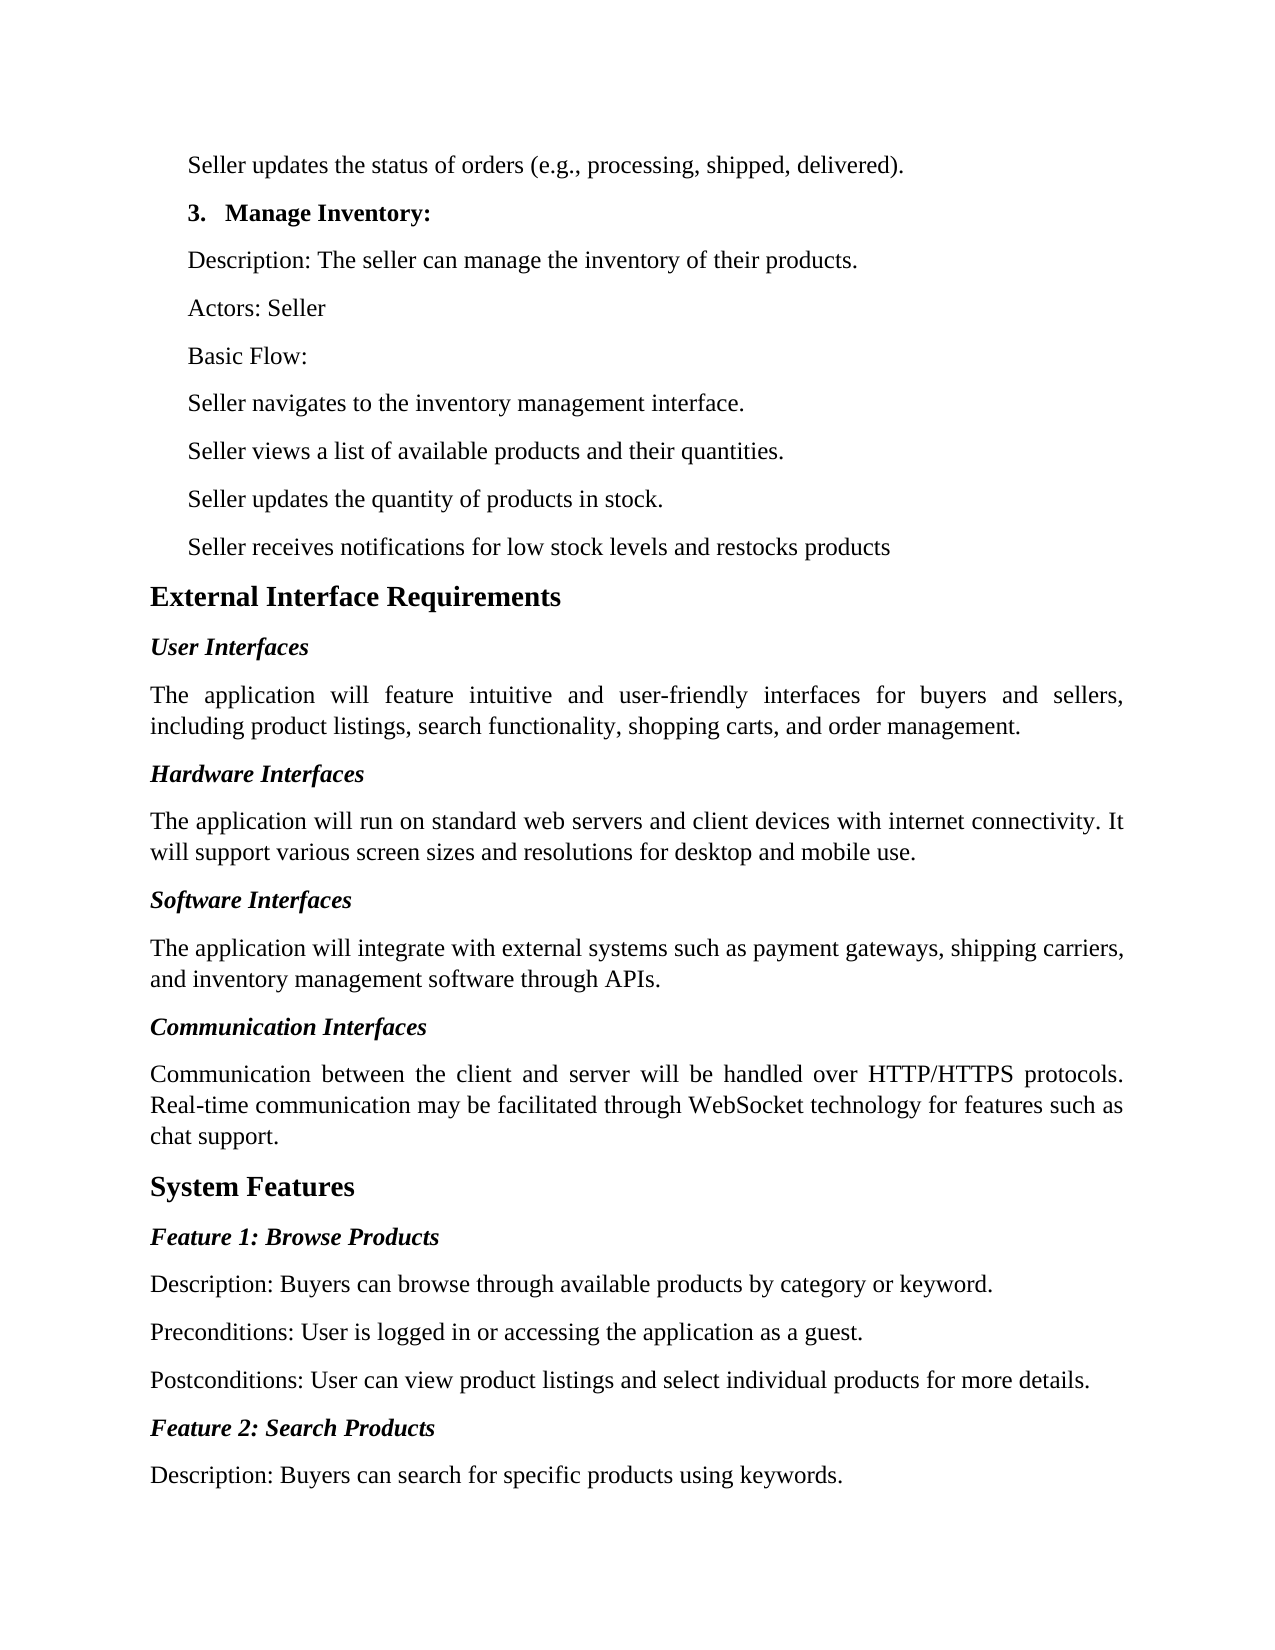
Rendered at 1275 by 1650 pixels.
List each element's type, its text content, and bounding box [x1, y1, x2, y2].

text Seller updates the status of orders (e.g., processing, shipped, delivered). [187, 150, 1125, 179]
text Seller views a list of available products and their quantities. [187, 436, 1125, 465]
text Preconditions: User is logged in or accessing the application as a guest. [150, 1317, 1125, 1346]
text Postconditions: User can view product listings and select individual products for more details. [150, 1365, 1125, 1394]
text External Interface Requirements [150, 579, 1125, 613]
text Seller updates the quantity of products in stock. [187, 484, 1125, 513]
list Manage Inventory: [187, 198, 1125, 226]
text Description: The seller can manage the inventory of their products. [187, 245, 1125, 274]
text Communication Interfaces [150, 1012, 1125, 1040]
text Feature 2: Search Products [150, 1413, 1125, 1441]
text The application will integrate with external systems such as payment gateways, shipping carriers, and inventory management software through APIs. [150, 933, 1125, 993]
text Actors: Seller [187, 293, 1125, 322]
text Hardware Interfaces [150, 759, 1125, 787]
text Communication between the client and server will be handled over HTTP/HTTPS protocols. Real-time communication may be facilitated through WebSocket technology for features such as chat support. [150, 1059, 1125, 1150]
text User Interfaces [150, 632, 1125, 661]
text Description: Buyers can search for specific products using keywords. [150, 1460, 1125, 1489]
text Seller receives notifications for low stock levels and restocks products [187, 532, 1125, 560]
text Seller navigates to the inventory management interface. [187, 388, 1125, 417]
text Basic Flow: [187, 341, 1125, 369]
text Description: Buyers can browse through available products by category or keyword. [150, 1269, 1125, 1298]
text Software Interfaces [150, 885, 1125, 914]
text Feature 1: Browse Products [150, 1222, 1125, 1251]
text System Features [150, 1169, 1125, 1203]
text The application will feature intuitive and user-friendly interfaces for buyers and sellers, including product listings, search functionality, shopping carts, and order management. [150, 680, 1125, 740]
text The application will run on standard web servers and client devices with internet connectivity. It will support various screen sizes and resolutions for desktop and mobile use. [150, 806, 1125, 866]
